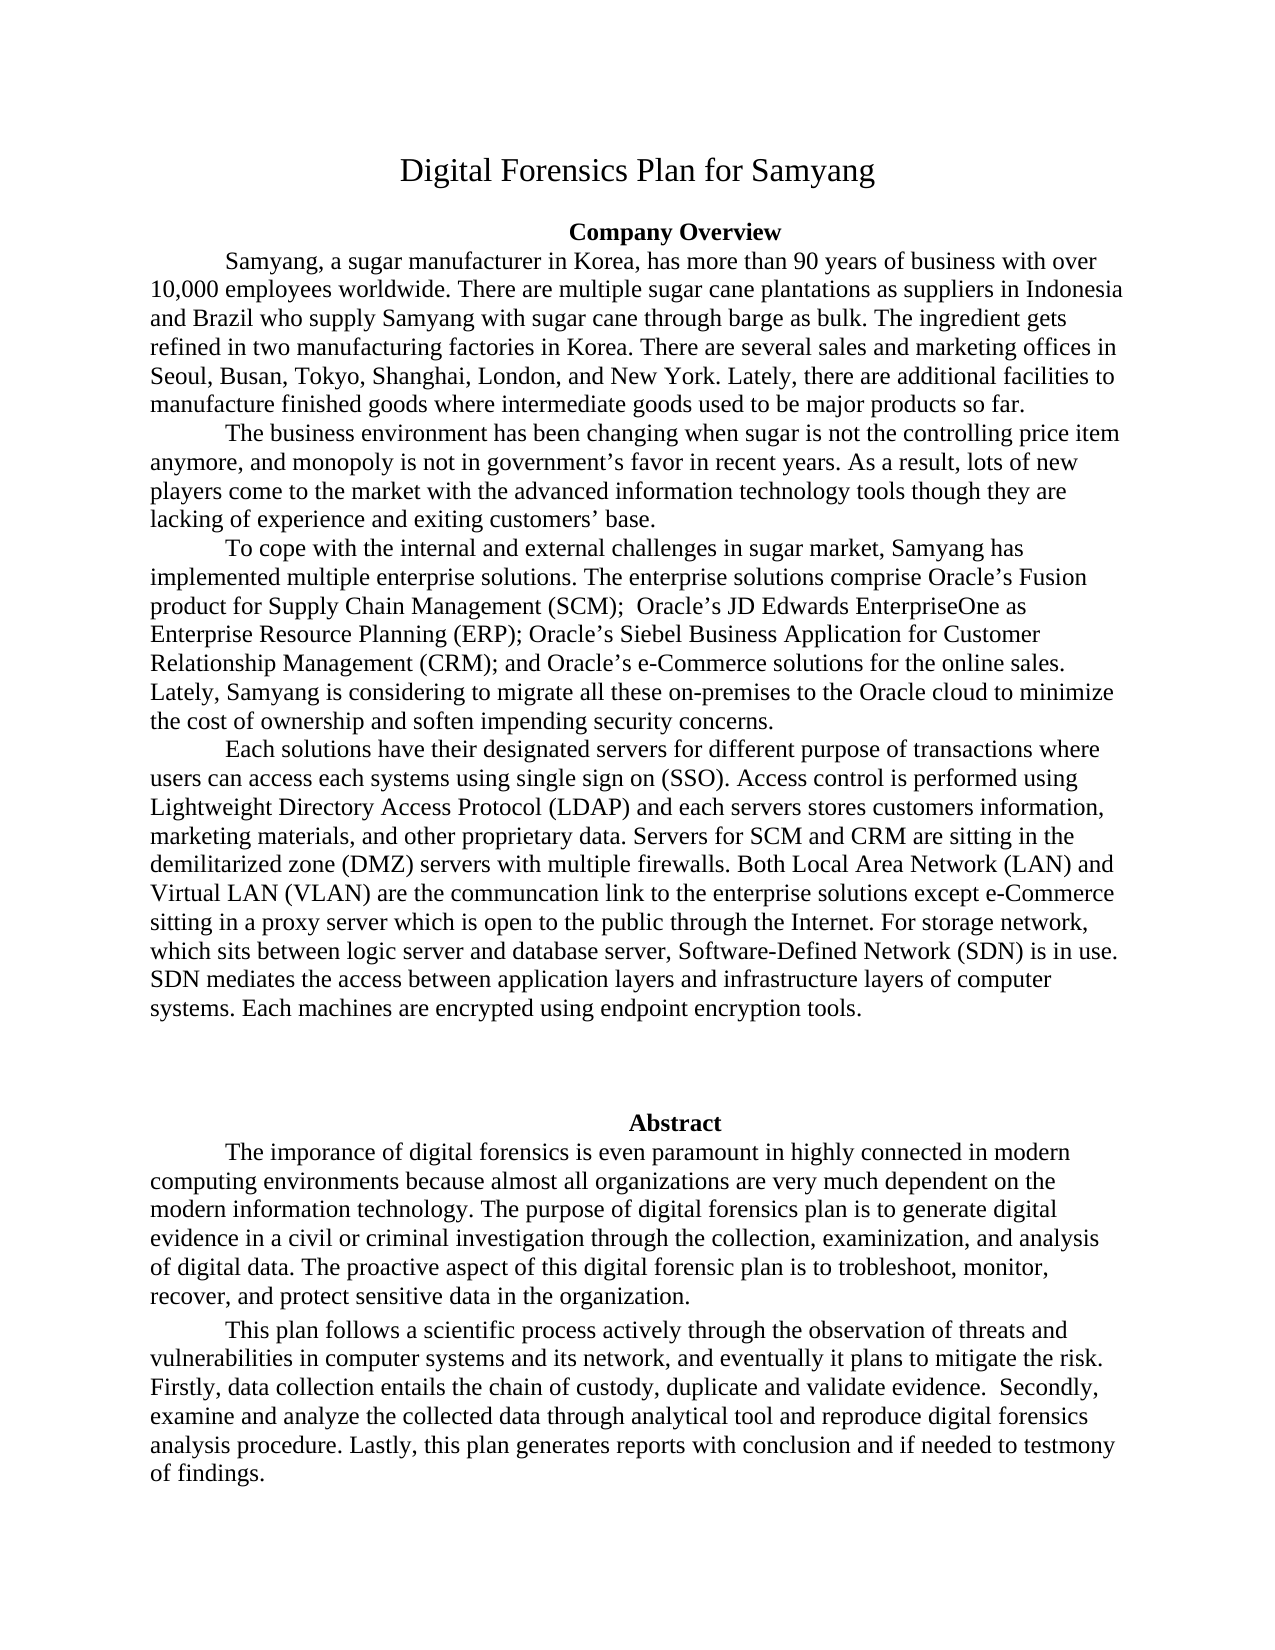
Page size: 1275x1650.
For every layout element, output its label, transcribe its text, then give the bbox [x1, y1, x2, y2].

text To cope with the internal and external challenges in sugar market, Samyang has implemented multiple enterprise solutions. The enterprise solutions comprise Oracle’s Fusion product for Supply Chain Management (SCM); Oracle’s JD Edwards EnterpriseOne as Enterprise Resource Planning (ERP); Oracle’s Siebel Business Application for Customer Relationship Management (CRM); and Oracle’s e-Commerce solutions for the online sales. Lately, Samyang is considering to migrate all these on-premises to the Oracle cloud to minimize the cost of ownership and soften impending security concerns. [150, 533, 1125, 734]
subtitle Abstract [150, 1108, 1125, 1137]
text Samyang, a sugar manufacturer in Korea, has more than 90 years of business with over 10,000 employees worldwide. There are multiple sugar cane plantations as suppliers in Indonesia and Brazil who supply Samyang with sugar cane through barge as bulk. The ingredient gets refined in two manufacturing factories in Korea. There are several sales and marketing offices in Seoul, Busan, Tokyo, Shanghai, London, and New York. Lately, there are additional facilities to manufacture finished goods where intermediate goods used to be major products so far. [150, 246, 1125, 418]
text The business environment has been changing when sugar is not the controlling price item anymore, and monopoly is not in government’s favor in recent years. As a result, lots of new players come to the market with the advanced information technology tools though they are lacking of experience and exiting customers’ base. [150, 418, 1125, 533]
subtitle Company Overview [150, 217, 1125, 246]
text Digital Forensics Plan for Samyang [150, 150, 1125, 188]
text Each solutions have their designated servers for different purpose of transactions where users can access each systems using single sign on (SSO). Access control is performed using Lightweight Directory Access Protocol (LDAP) and each servers stores customers information, marketing materials, and other proprietary data. Servers for SCM and CRM are sitting in the demilitarized zone (DMZ) servers with multiple firewalls. Both Local Area Network (LAN) and Virtual LAN (VLAN) are the communcation link to the enterprise solutions except e-Commerce sitting in a proxy server which is open to the public through the Internet. For storage network, which sits between logic server and database server, Software-Defined Network (SDN) is in use. SDN mediates the access between application layers and infrastructure layers of computer systems. Each machines are encrypted using endpoint encryption tools. [150, 734, 1125, 1022]
